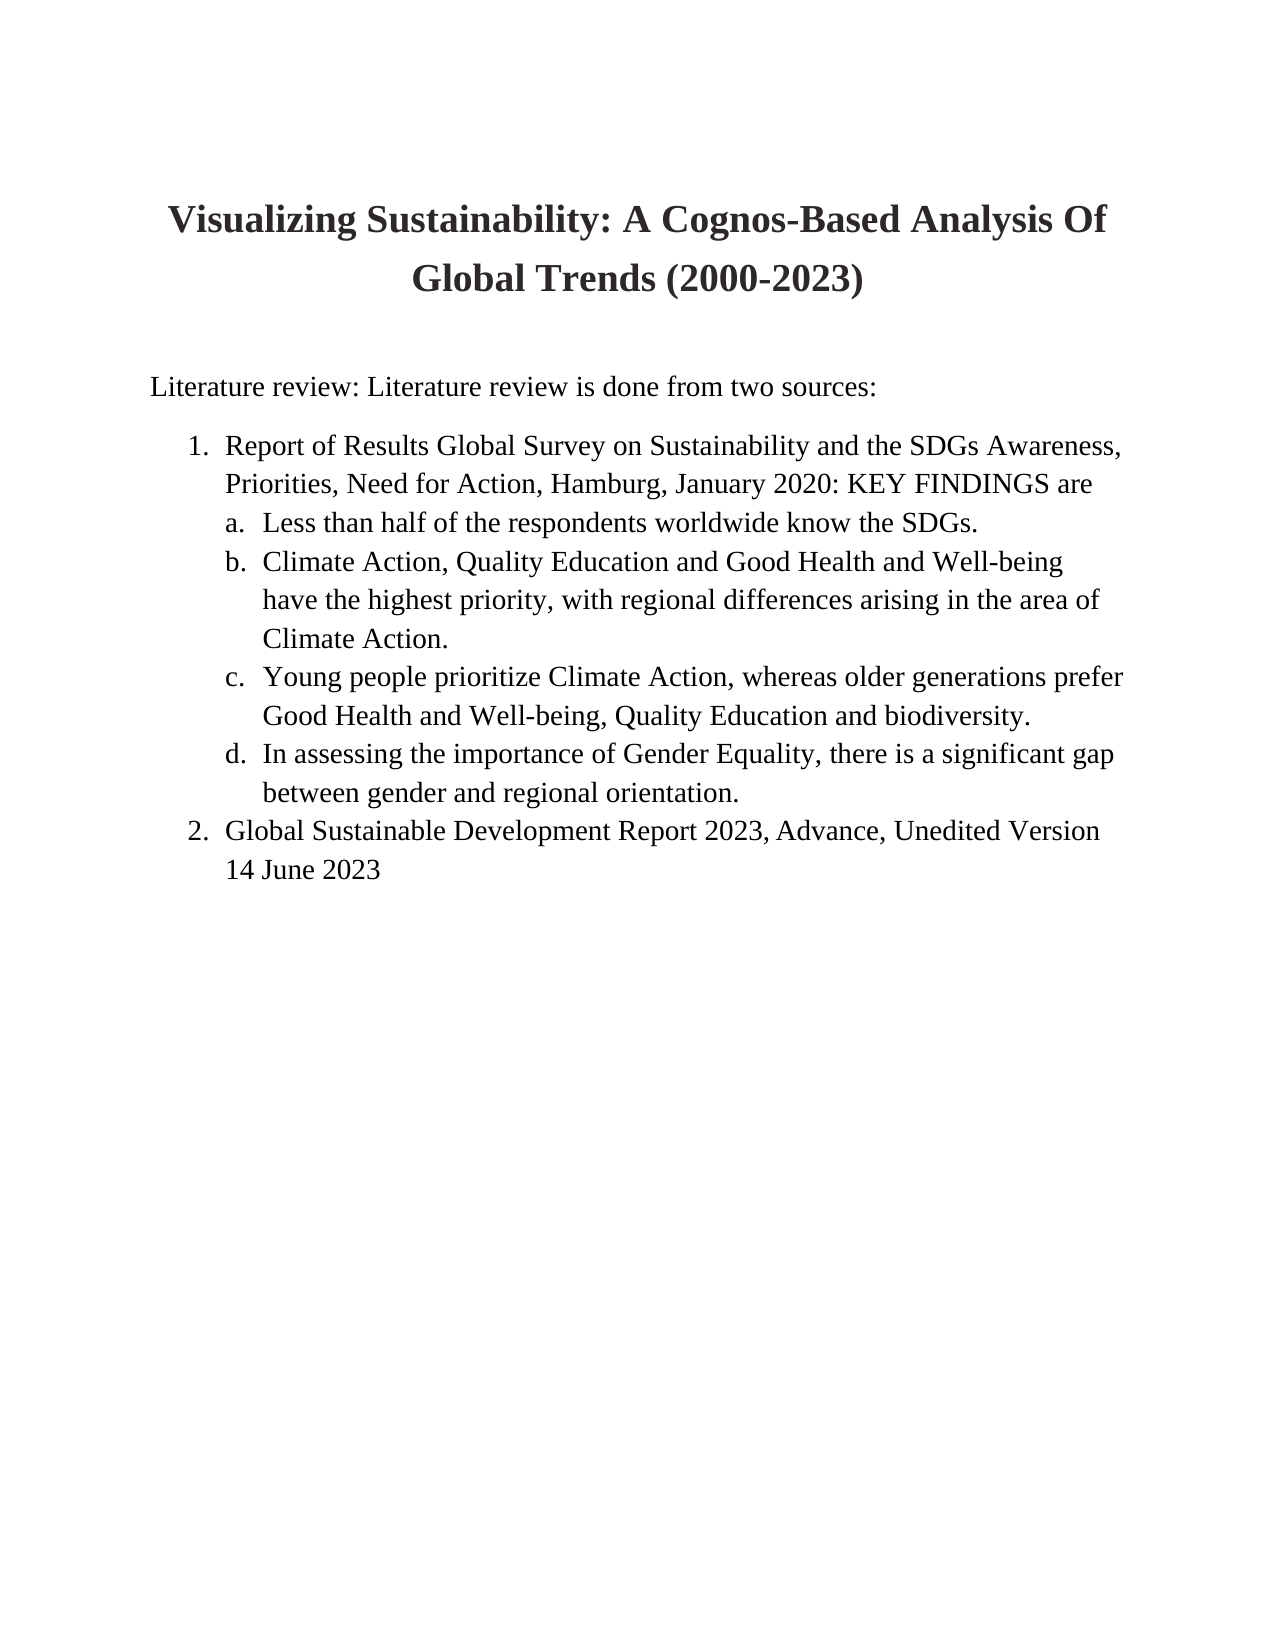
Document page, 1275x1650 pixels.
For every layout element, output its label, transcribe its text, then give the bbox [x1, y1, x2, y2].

list In assessing the importance of Gender Equality, there is a significant gap between gender and regional orientation. [225, 736, 1125, 808]
list Young people prioritize Climate Action, whereas older generations prefer Good Health and Well-being, Quality Education and biodiversity. [225, 659, 1125, 731]
text Visualizing Sustainability: A Cognos-Based Analysis Of Global Trends (2000-2023) [150, 181, 1125, 300]
list Report of Results Global Survey on Sustainability and the SDGs Awareness, Priorities, Need for Action, Hamburg, January 2020: KEY FINDINGS are [187, 428, 1125, 500]
text Literature review: Literature review is done from two sources: [150, 369, 1125, 402]
list Less than half of the respondents worldwide know the SDGs. [225, 505, 1125, 539]
list Climate Action, Quality Education and Good Health and Well-being have the highest priority, with regional differences arising in the area of Climate Action. [225, 544, 1125, 654]
list Global Sustainable Development Report 2023, Advance, Unedited Version 14 June 2023 [187, 813, 1125, 886]
